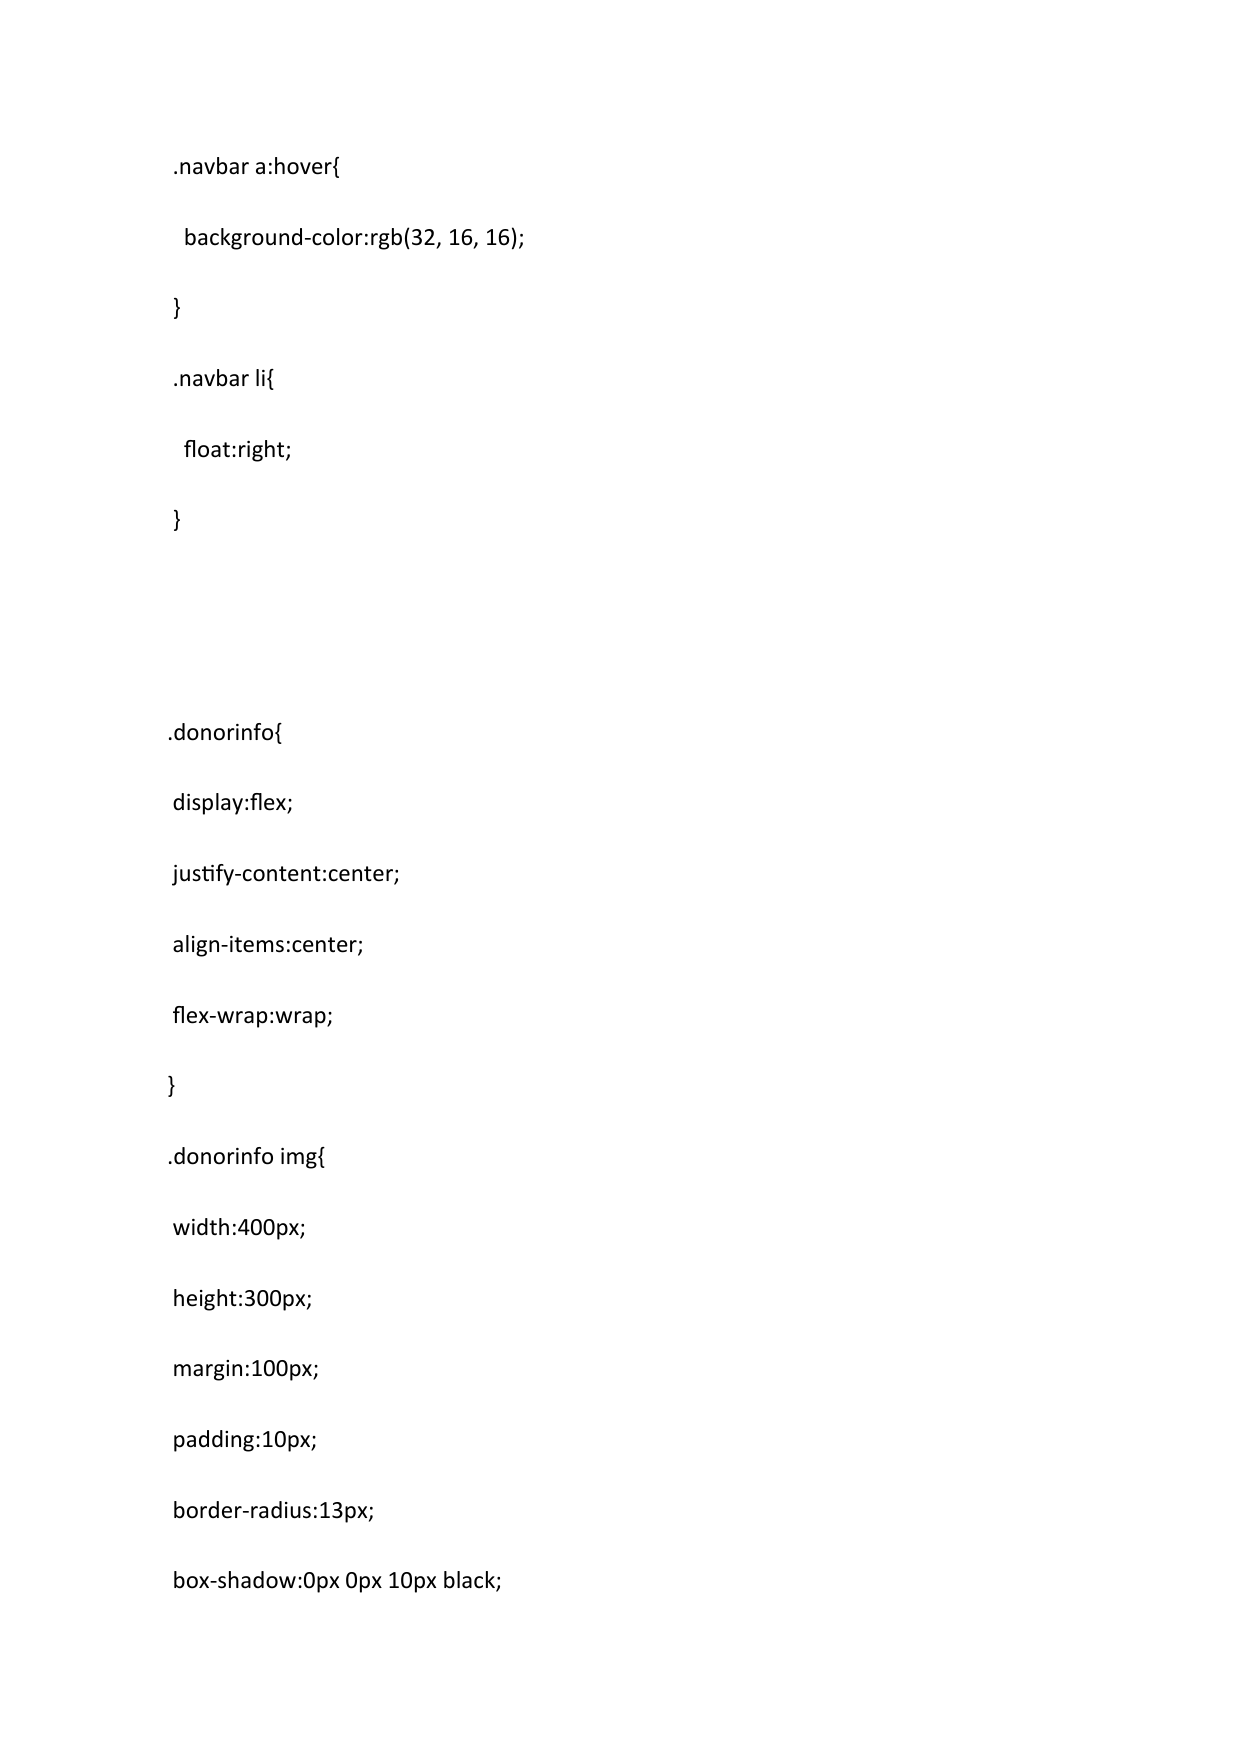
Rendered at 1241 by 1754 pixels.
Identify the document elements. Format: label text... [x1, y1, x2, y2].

text .donorinfo img{ [150, 1140, 1090, 1171]
text align-items:center; [150, 928, 1090, 958]
text flex-wrap:wrap; [150, 999, 1090, 1029]
text float:right; [150, 433, 1090, 463]
text } [150, 504, 1090, 534]
text .navbar a:hover{ [150, 150, 1090, 181]
text .donorinfo{ [150, 716, 1090, 746]
text display:flex; [150, 787, 1090, 817]
text border-radius:13px; [150, 1494, 1090, 1524]
text width:400px; [150, 1211, 1090, 1241]
text background-color:rgb(32, 16, 16); [150, 221, 1090, 251]
text height:300px; [150, 1282, 1090, 1312]
text .navbar li{ [150, 362, 1090, 393]
text margin:100px; [150, 1352, 1090, 1383]
text } [150, 1069, 1090, 1100]
text box-shadow:0px 0px 10px black; [150, 1564, 1090, 1595]
text } [150, 291, 1090, 322]
text justify-content:center; [150, 857, 1090, 888]
text padding:10px; [150, 1423, 1090, 1454]
